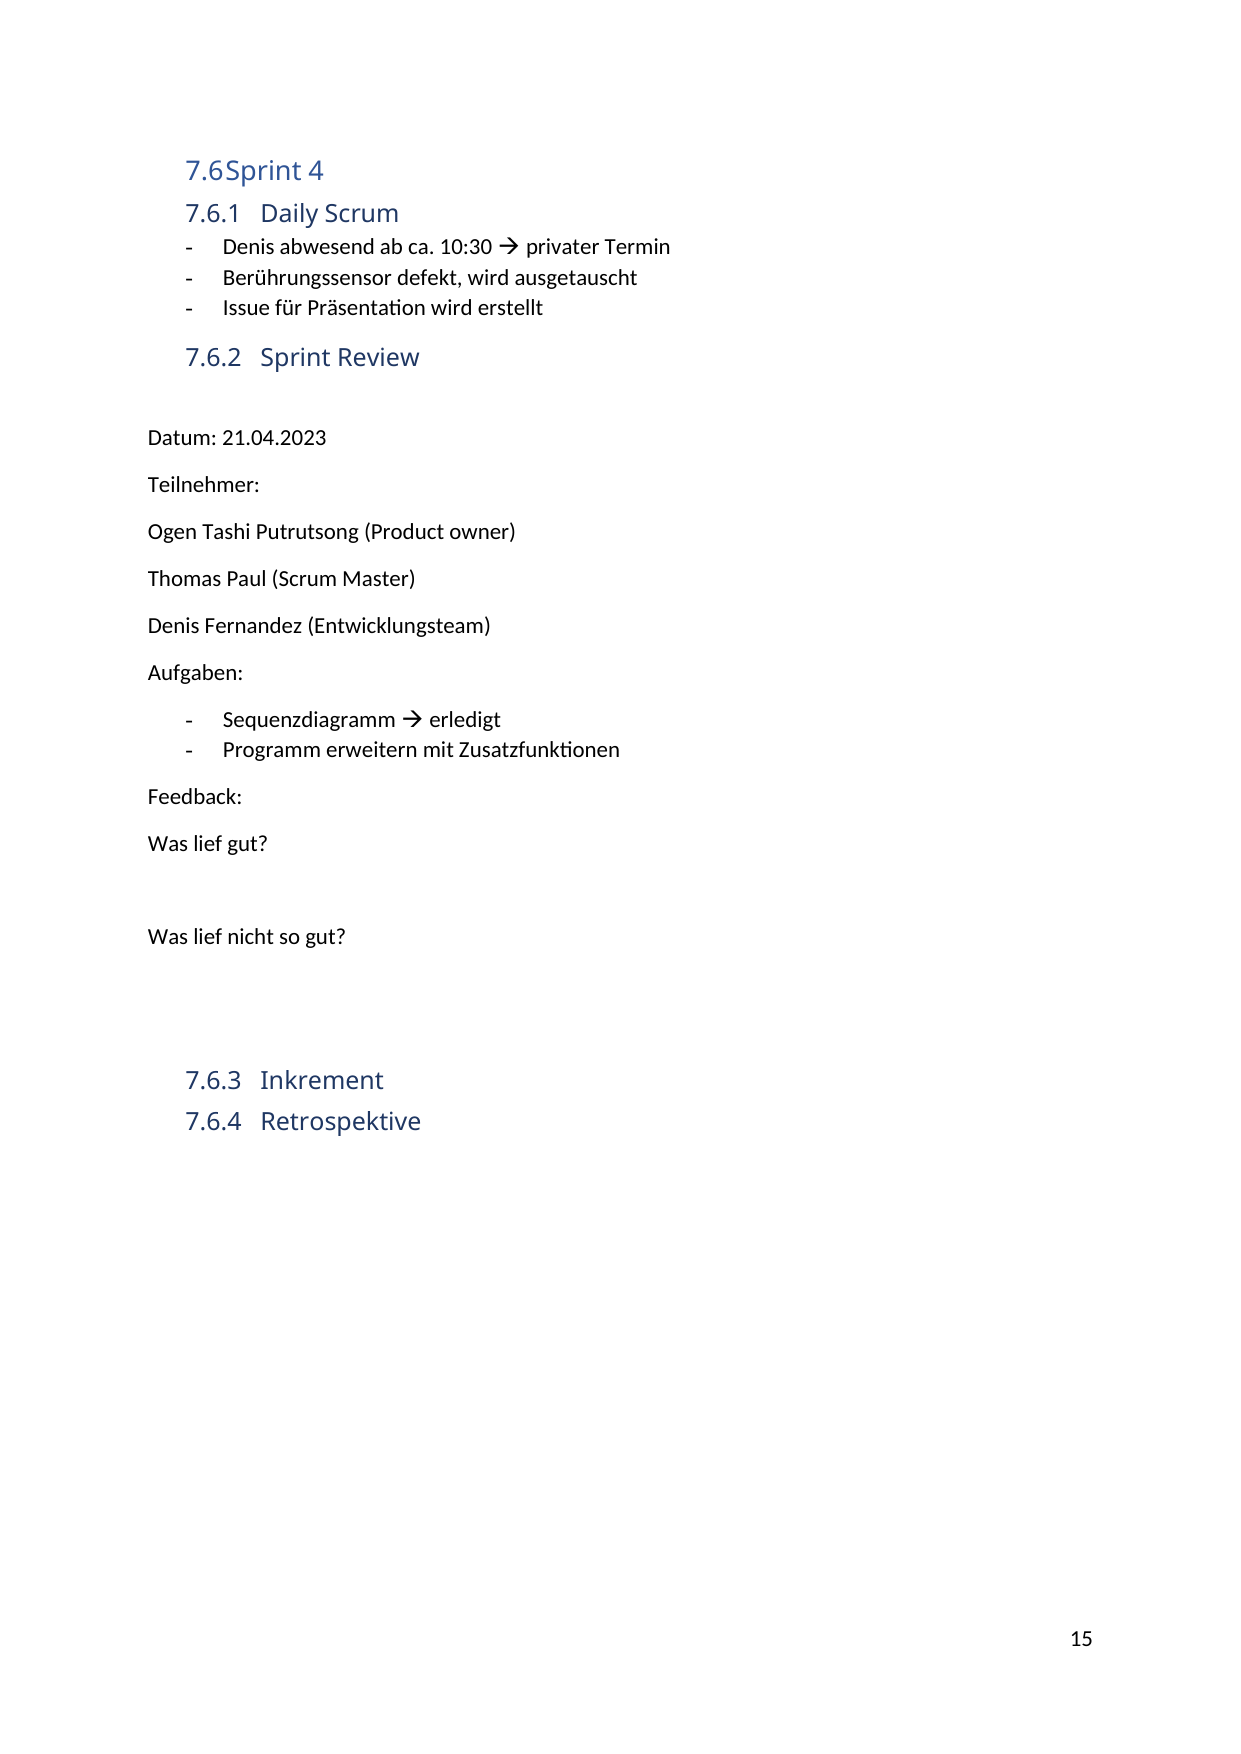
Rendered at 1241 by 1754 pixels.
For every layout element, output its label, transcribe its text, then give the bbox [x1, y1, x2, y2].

list Programm erweitern mit Zusatzfunktionen [185, 735, 1093, 763]
text Was lief nicht so gut? [148, 922, 1093, 950]
list Issue für Präsentation wird erstellt [185, 293, 1093, 321]
text Thomas Paul (Scrum Master) [148, 564, 1093, 592]
text Datum: 21.04.2023 [148, 423, 1093, 451]
text Feedback: [148, 782, 1093, 810]
subtitle Daily Scrum [185, 196, 1093, 230]
subtitle Sprint Review [185, 340, 1093, 374]
subtitle Sprint 4 [185, 152, 1093, 189]
text Denis Fernandez (Entwicklungsteam) [148, 611, 1093, 639]
text Ogen Tashi Putrutsong (Product owner) [148, 517, 1093, 545]
list Berührungssensor defekt, wird ausgetauscht [185, 263, 1093, 291]
text Teilnehmer: [148, 470, 1093, 498]
text Was lief gut? [148, 829, 1093, 857]
subtitle Retrospektive [185, 1104, 1093, 1138]
subtitle Inkrement [185, 1063, 1093, 1097]
text Aufgaben: [148, 658, 1093, 686]
list Sequenzdiagramm erledigt [185, 705, 1093, 733]
list Denis abwesend ab ca. 10:30 privater Termin [185, 232, 1093, 261]
